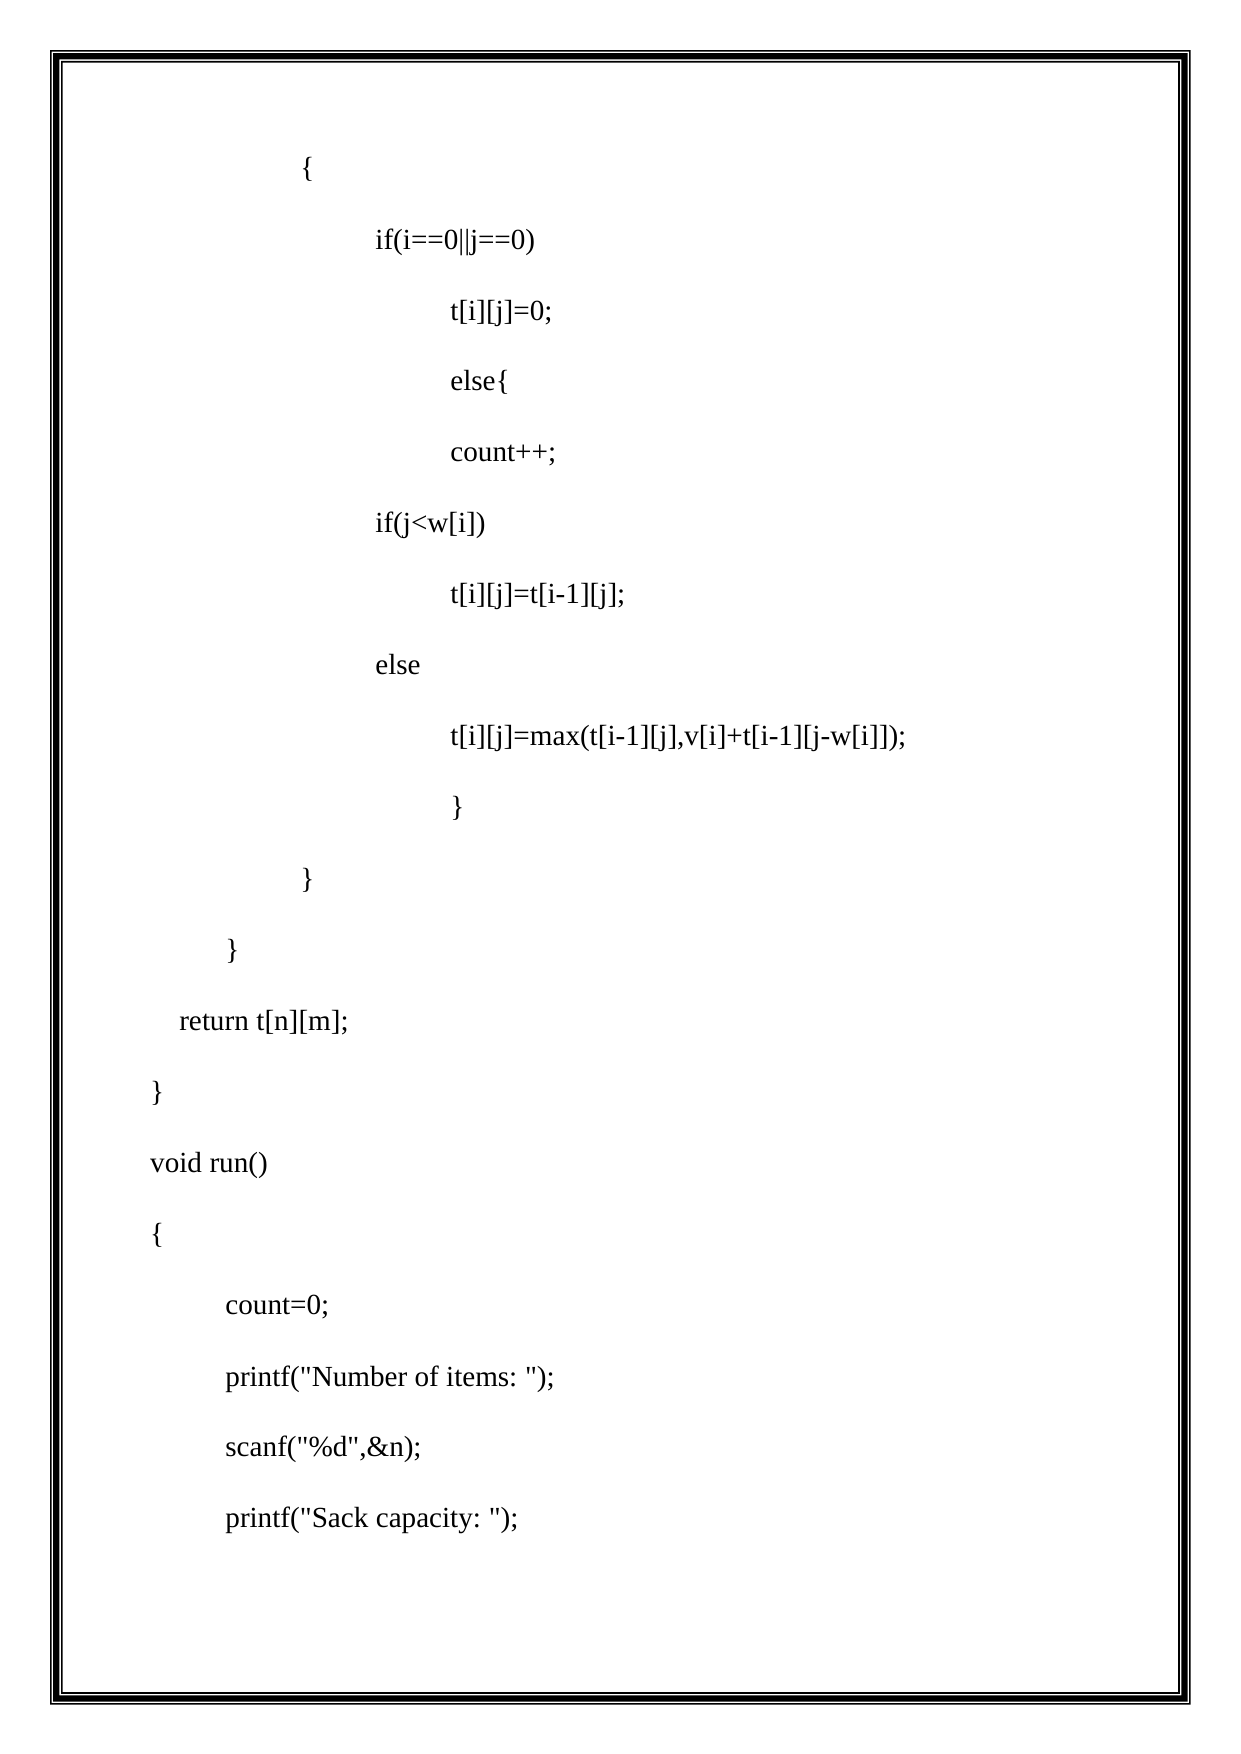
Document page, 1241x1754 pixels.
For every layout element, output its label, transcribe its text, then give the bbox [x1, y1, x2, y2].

text if(i==0||j==0) [375, 222, 1155, 255]
text t[i][j]=t[i-1][j]; [450, 576, 1155, 610]
text } [450, 789, 1155, 823]
text t[i][j]=max(t[i-1][j],v[i]+t[i-1][j-w[i]]); [450, 718, 1155, 752]
text { [150, 1217, 1155, 1250]
text void run() [150, 1145, 1155, 1179]
text else [375, 647, 1155, 681]
text } [300, 861, 1155, 894]
text if(j<w[i]) [375, 505, 1155, 539]
text t[i][j]=0; else{ count++; [450, 293, 558, 468]
text printf("Number of items: "); scanf("%d",&n); printf("Sack capacity: "); [225, 1359, 561, 1534]
text } [150, 1074, 1155, 1108]
text } [225, 932, 1155, 966]
text count=0; [225, 1287, 1155, 1321]
text { [300, 150, 1155, 184]
text return t[n][m]; [179, 1003, 1155, 1037]
